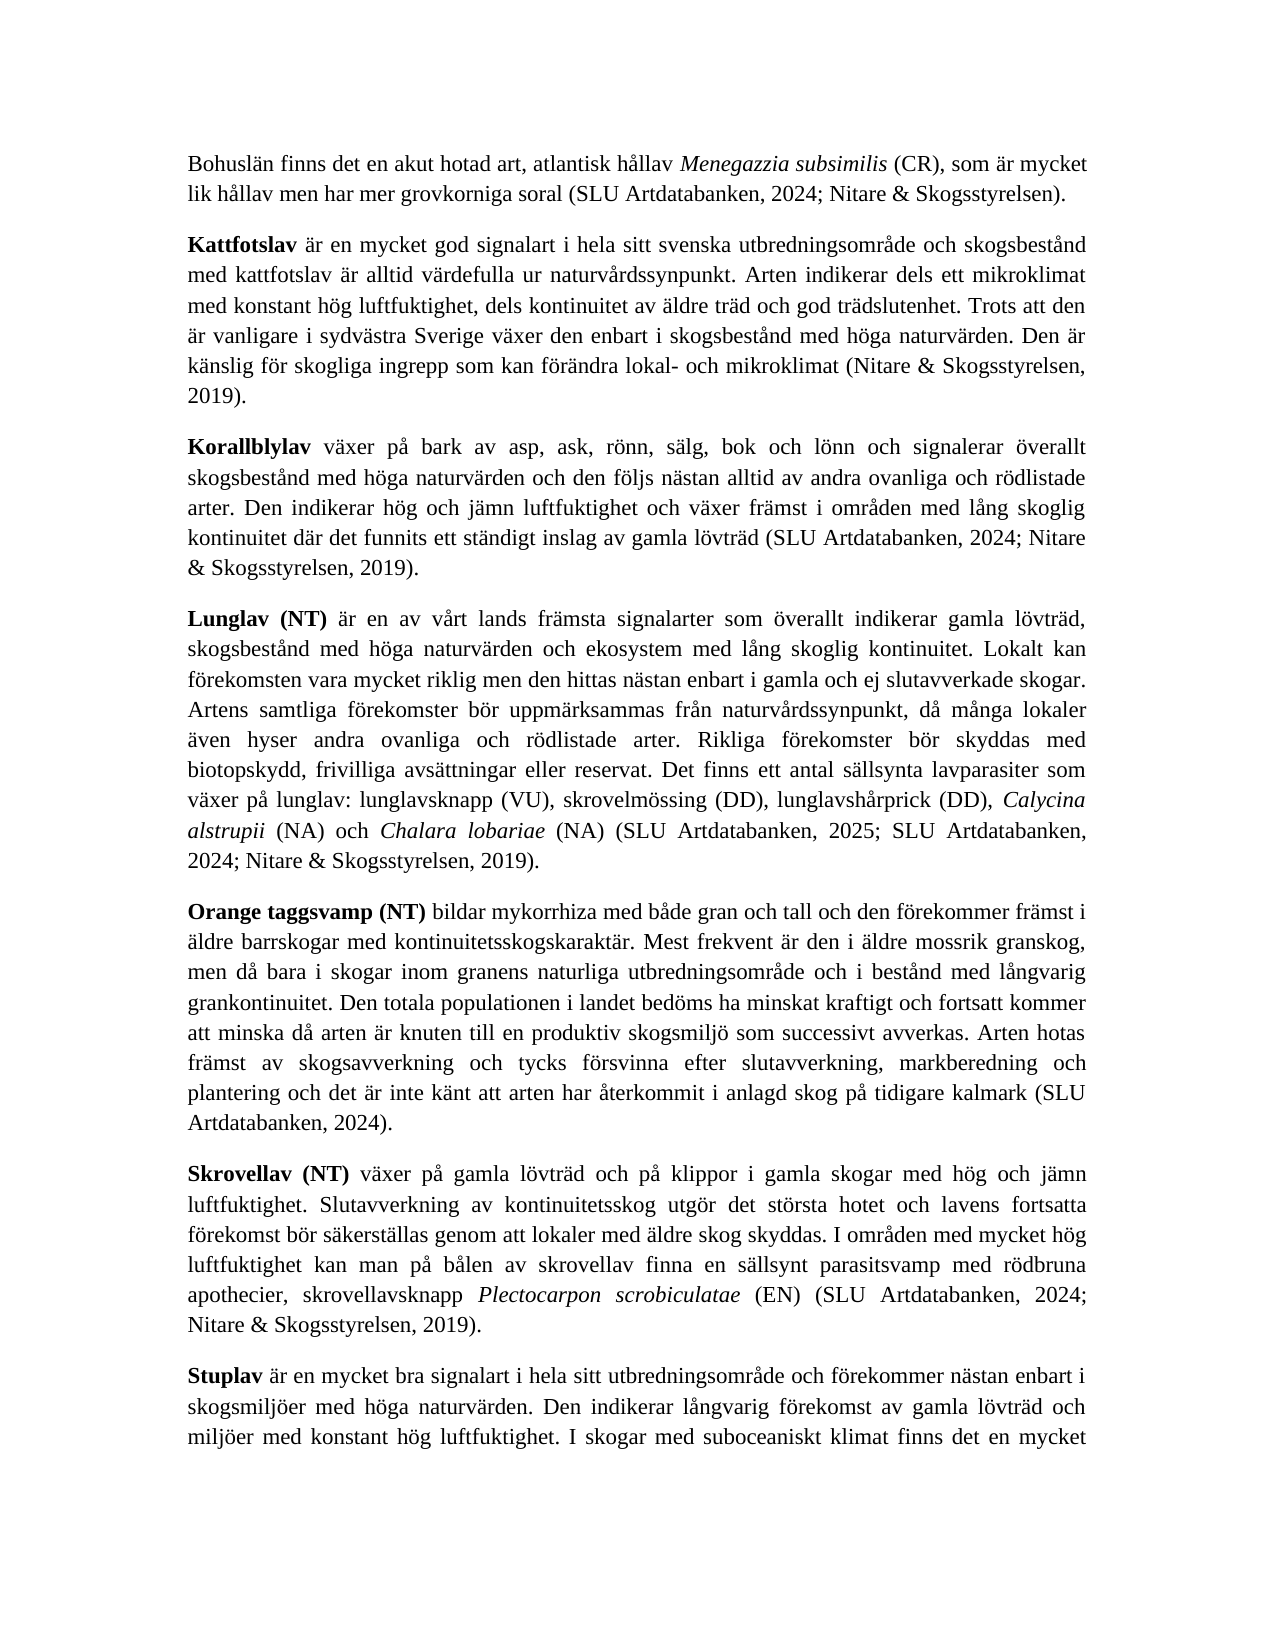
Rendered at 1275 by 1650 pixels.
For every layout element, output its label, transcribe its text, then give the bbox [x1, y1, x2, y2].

text Orange taggsvamp (NT) bildar mykorrhiza med både gran och tall och den förekommer främst i äldre barrskogar med kontinuitetsskogskaraktär. Mest frekvent är den i äldre mossrik granskog, men då bara i skogar inom granens naturliga utbredningsområde och i bestånd med långvarig grankontinuitet. Den totala populationen i landet bedöms ha minskat kraftigt och fortsatt kommer att minska då arten är knuten till en produktiv skogsmiljö som successivt avverkas. Arten hotas främst av skogsavverkning och tycks försvinna efter slutavverkning, markberedning och plantering och det är inte känt att arten har återkommit i anlagd skog på tidigare kalmark (SLU Artdatabanken, 2024). [187, 898, 1087, 1136]
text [187, 150, 1087, 207]
text Skrovellav (NT) växer på gamla lövträd och på klippor i gamla skogar med hög och jämn luftfuktighet. Slutavverkning av kontinuitetsskog utgör det största hotet och lavens fortsatta förekomst bör säkerställas genom att lokaler med äldre skog skyddas. I områden med mycket hög luftfuktighet kan man på bålen av skrovellav finna en sällsynt parasitsvamp med rödbruna apothecier, skrovellavsknapp Plectocarpon scrobiculatae (EN) (SLU Artdatabanken, 2024; Nitare & Skogsstyrelsen, 2019). [187, 1160, 1087, 1338]
text Lunglav (NT) är en av vårt lands främsta signalarter som överallt indikerar gamla lövträd, skogsbestånd med höga naturvärden och ekosystem med lång skoglig kontinuitet. Lokalt kan förekomsten vara mycket riklig men den hittas nästan enbart i gamla och ej slutavverkade skogar. Artens samtliga förekomster bör uppmärksammas från naturvårdssynpunkt, då många lokaler även hyser andra ovanliga och rödlistade arter. Rikliga förekomster bör skyddas med biotopskydd, frivilliga avsättningar eller reservat. Det finns ett antal sällsynta lavparasiter som växer på lunglav: lunglavsknapp (VU), skrovelmössing (DD), lunglavshårprick (DD), Calycina alstrupii (NA) och Chalara lobariae (NA) (SLU Artdatabanken, 2025; SLU Artdatabanken, 2024; Nitare & Skogsstyrelsen, 2019). [187, 605, 1087, 873]
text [187, 1362, 1087, 1449]
text Kattfotslav är en mycket god signalart i hela sitt svenska utbredningsområde och skogsbestånd med kattfotslav är alltid värdefulla ur naturvårdssynpunkt. Arten indikerar dels ett mikroklimat med konstant hög luftfuktighet, dels kontinuitet av äldre träd och god trädslutenhet. Trots att den är vanligare i sydvästra Sverige växer den enbart i skogsbestånd med höga naturvärden. Den är känslig för skogliga ingrepp som kan förändra lokal- och mikroklimat (Nitare & Skogsstyrelsen, 2019). [187, 231, 1087, 409]
text Korallblylav växer på bark av asp, ask, rönn, sälg, bok och lönn och signalerar överallt skogsbestånd med höga naturvärden och den följs nästan alltid av andra ovanliga och rödlistade arter. Den indikerar hög och jämn luftfuktighet och växer främst i områden med lång skoglig kontinuitet där det funnits ett ständigt inslag av gamla lövträd (SLU Artdatabanken, 2024; Nitare & Skogsstyrelsen, 2019). [187, 433, 1087, 581]
